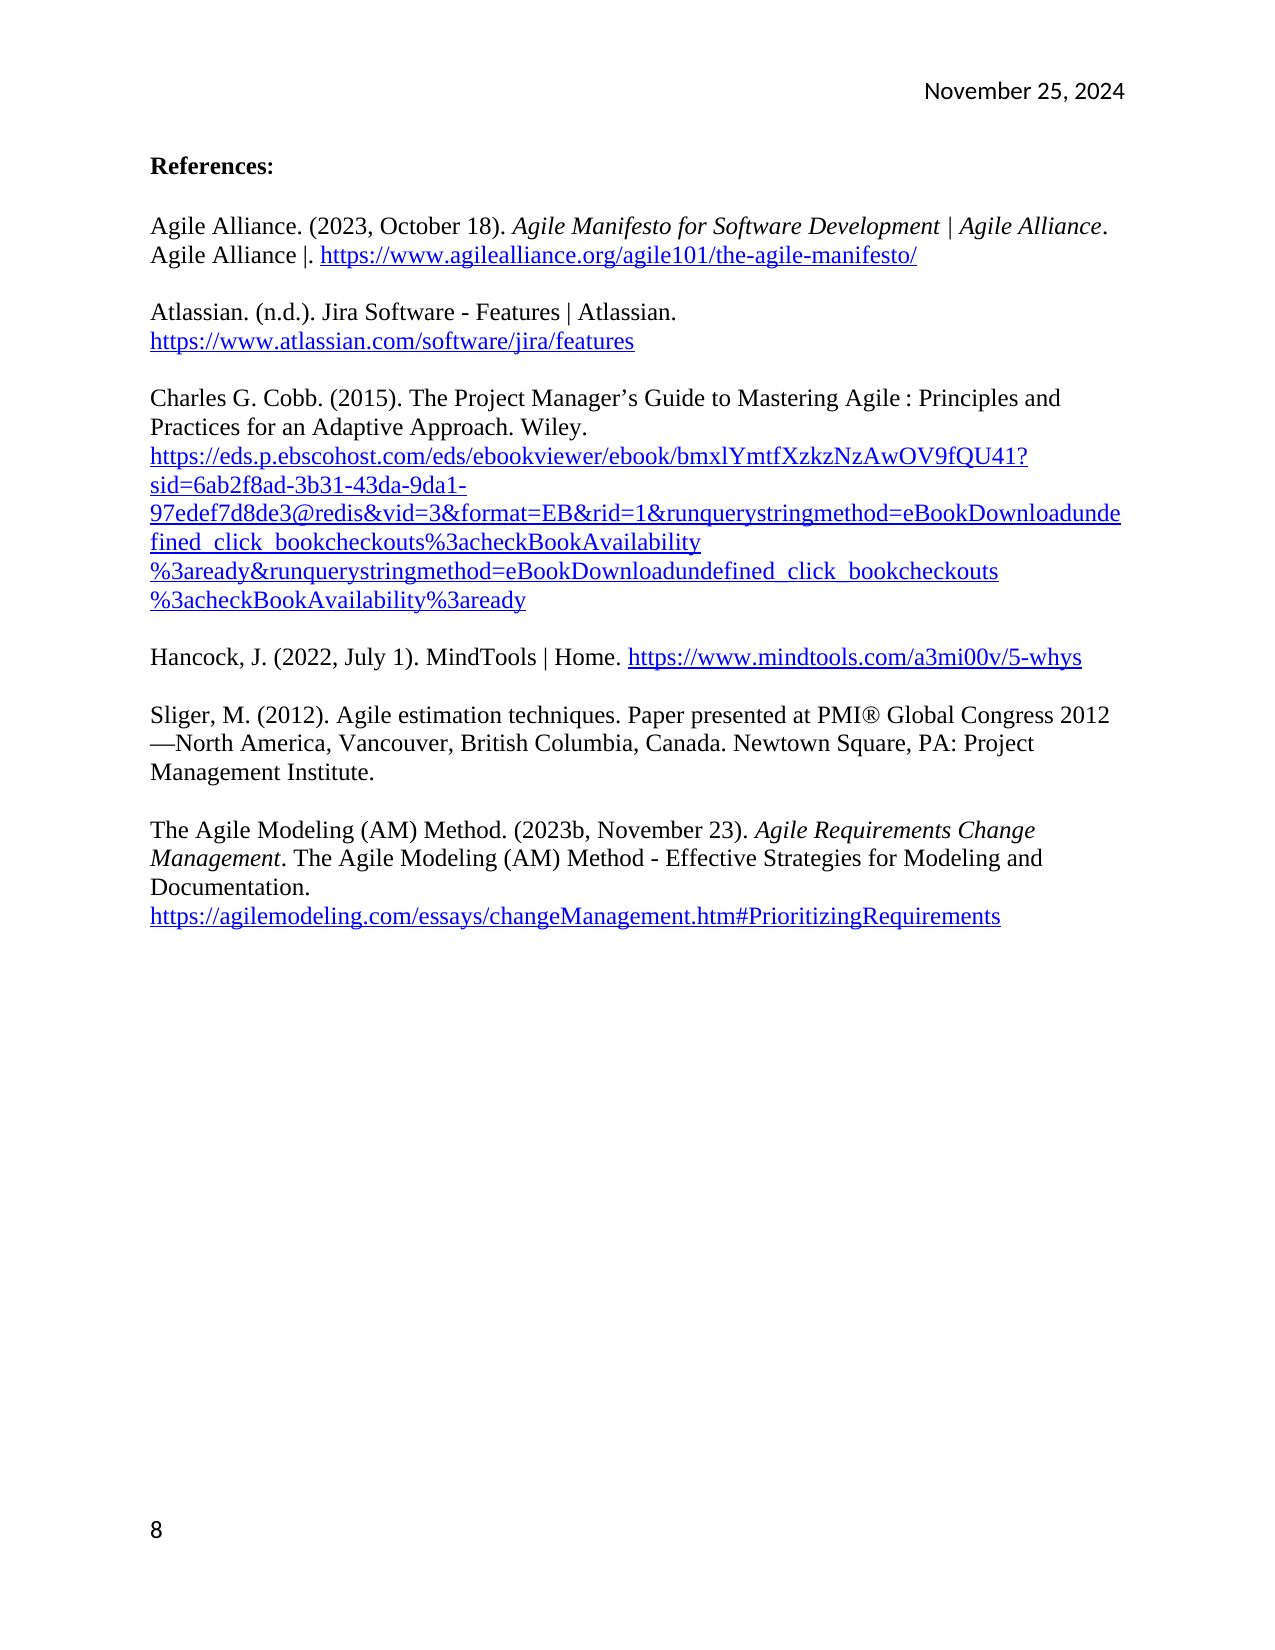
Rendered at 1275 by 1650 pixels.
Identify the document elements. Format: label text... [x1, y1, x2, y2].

text Charles G. Cobb. (2015). The Project Manager’s Guide to Mastering Agile : Principles and Practices for an Adaptive Approach. Wiley. https://eds.p.ebscohost.com/eds/ebookviewer/ebook/bmxlYmtfXzkzNzAwOV9fQU41?sid=6ab2f8ad-3b31-43da-9da1-97edef7d8de3@redis&vid=3&format=EB&rid=1&runquerystringmethod=eBookDownloadundefined_click_bookcheckouts%3acheckBookAvailability%3aready&runquerystringmethod=eBookDownloadundefined_click_bookcheckouts%3acheckBookAvailability%3aready [150, 383, 1125, 613]
text Agile Alliance. (2023, October 18). Agile Manifesto for Software Development | Agile Alliance. Agile Alliance |. https://www.agilealliance.org/agile101/the-agile-manifesto/ [150, 211, 1125, 268]
text Atlassian. (n.d.). Jira Software - Features | Atlassian. https://www.atlassian.com/software/jira/features [150, 297, 1125, 355]
text Hancock, J. (2022, July 1). MindTools | Home. https://www.mindtools.com/a3mi00v/5-whys [150, 642, 1125, 671]
text References: [150, 150, 1125, 181]
text Sliger, M. (2012). Agile estimation techniques. Paper presented at PMI® Global Congress 2012—North America, Vancouver, British Columbia, Canada. Newtown Square, PA: Project Management Institute. [150, 700, 1125, 786]
text The Agile Modeling (AM) Method. (2023b, November 23). Agile Requirements Change Management. The Agile Modeling (AM) Method - Effective Strategies for Modeling and Documentation. https://agilemodeling.com/essays/changeManagement.htm#PrioritizingRequirements [150, 815, 1125, 930]
